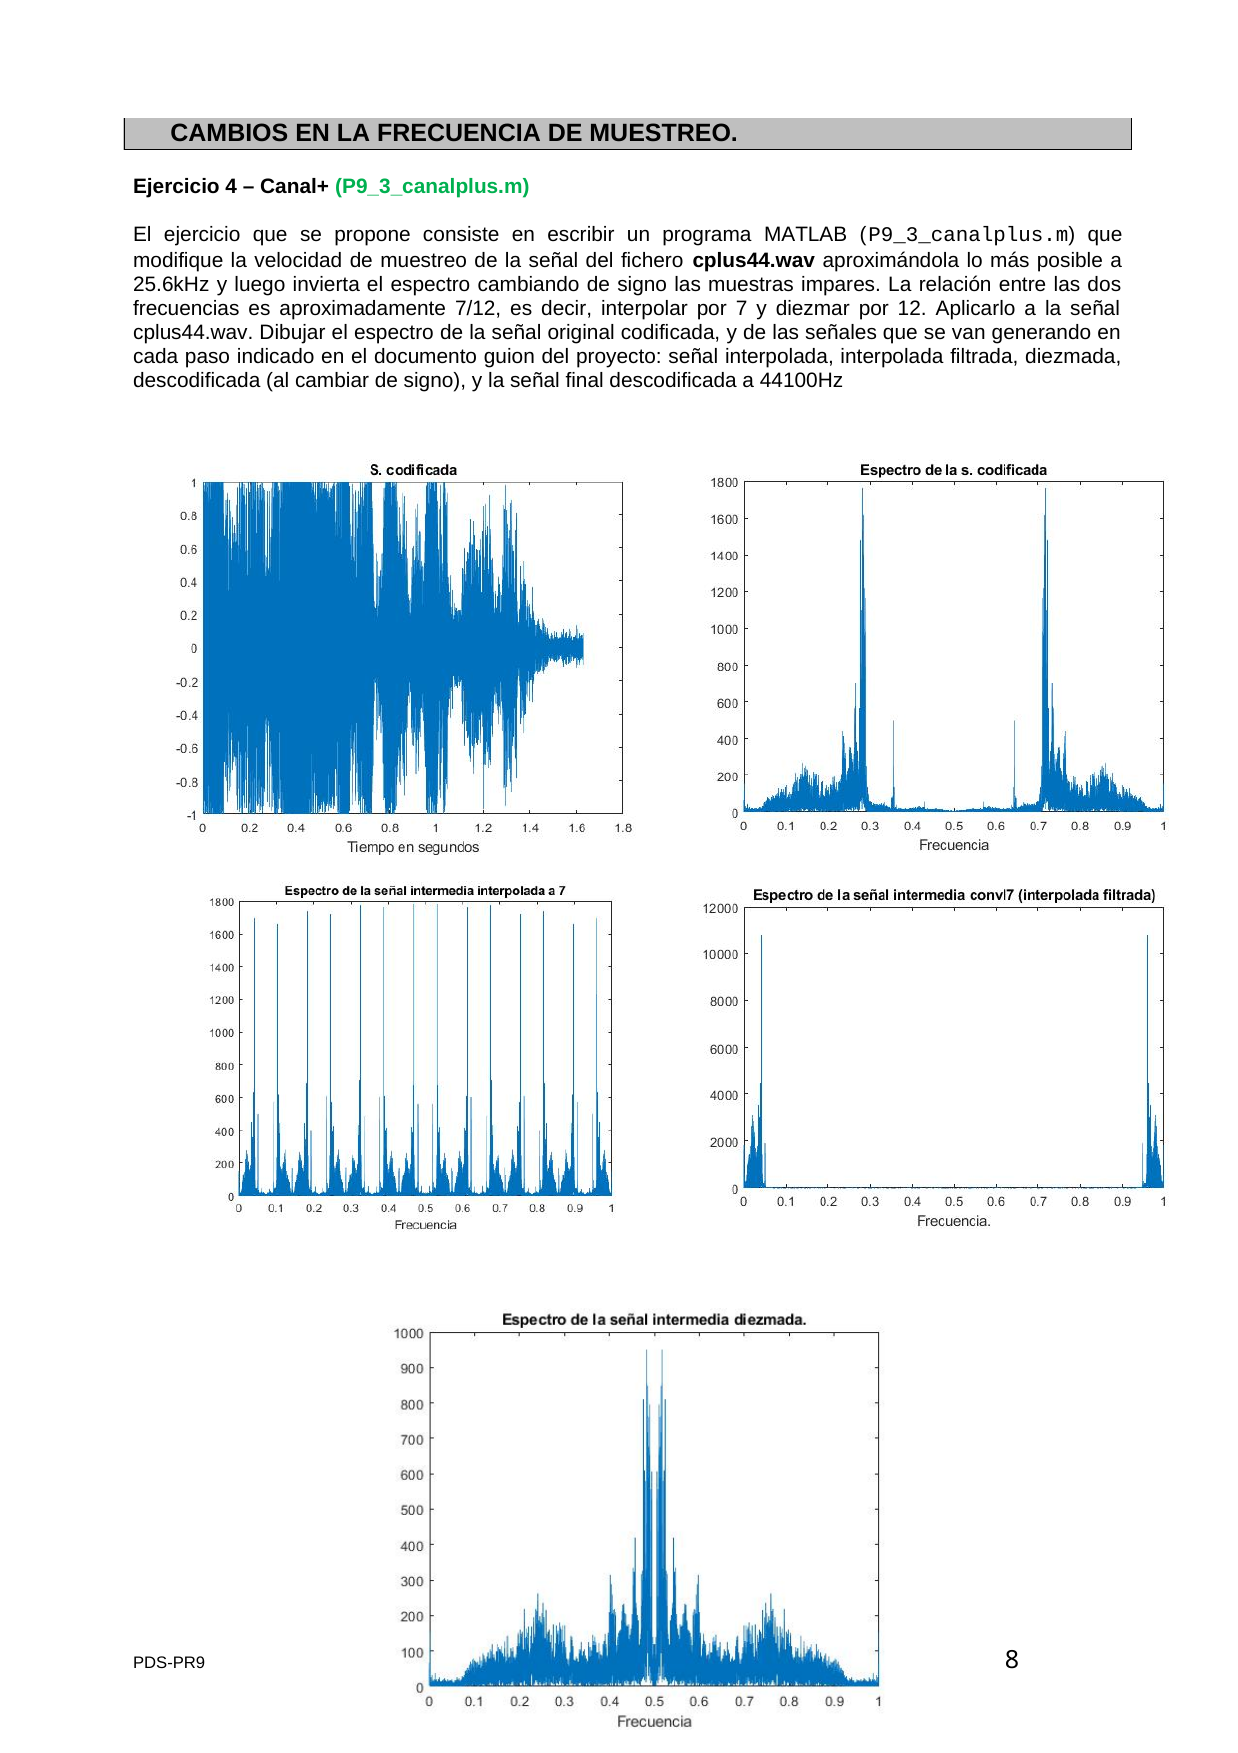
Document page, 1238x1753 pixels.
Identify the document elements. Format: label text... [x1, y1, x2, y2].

picture [176, 874, 657, 1235]
list CAMBIOS EN LA FRECUENCIA DE MUESTREO. [125, 118, 1131, 149]
text El ejercicio que se propone consiste en escribir un programa MATLAB (P9_3_canalplus.m) que modifique la velocidad de muestreo de la señal del fichero cplus44.wav aproximándola lo más posible a 25.6kHz y luego invierta el espectro cambiando de signo las muestras impares. La relación entre las dos frecuencias es aproximadamente 7/12, es decir, interpolar por 7 y diezmar por 12. Aplicarlo a la señal cplus44.wav. Dibujar el espectro de la señal original codificada, y de las señales que se van generando en cada paso indicado en el documento guion del proyecto: señal interpolada, interpolada filtrada, diezmada, descodificada (al cambiar de signo), y la señal final descodificada a 44100Hz [133, 222, 1122, 391]
picture [673, 881, 1215, 1229]
picture [132, 451, 1215, 858]
picture [354, 1300, 934, 1734]
text Ejercicio 4 – Canal+ (P9_3_canalplus.m) [133, 174, 1122, 198]
